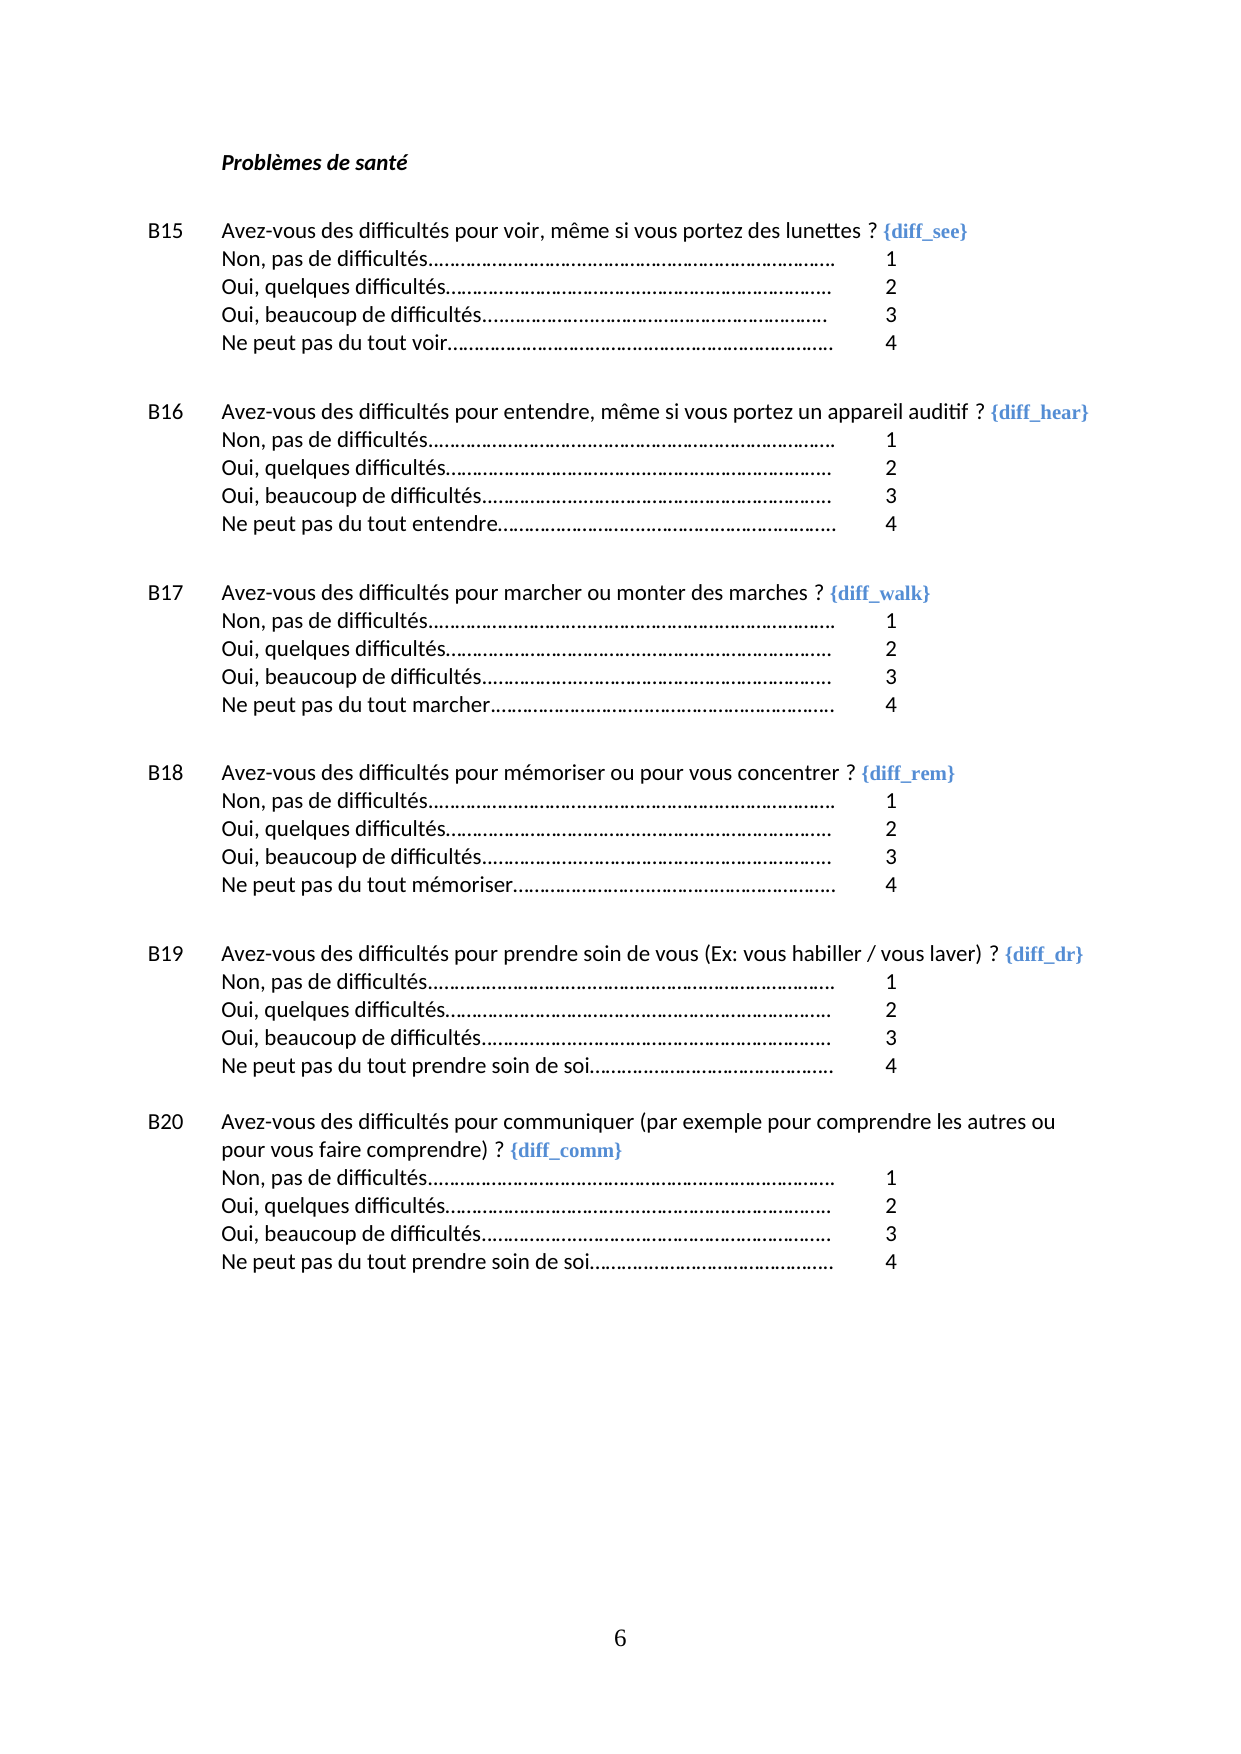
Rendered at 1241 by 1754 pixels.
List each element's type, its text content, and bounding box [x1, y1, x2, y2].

text Oui, quelques difficultés………………………………..…………………………….. 2 [148, 995, 1093, 1023]
text Ne peut pas du tout entendre………………………..…………………………….. 4 [148, 509, 1093, 537]
text B17 Avez-vous des difficultés pour marcher ou monter des marches ? {diff_walk} [148, 578, 1093, 606]
text B18 Avez-vous des difficultés pour mémoriser ou pour vous concentrer ? {diff_rem} [148, 758, 1093, 786]
text Oui, quelques difficultés………………………………..…………………………….. 2 [148, 634, 1093, 662]
text Oui, quelques difficultés………………………………..…………………………….. 2 [148, 1191, 1093, 1219]
text Oui, beaucoup de difficultés..……………..……………………………………….. 3 [148, 842, 1093, 871]
text B15 Avez-vous des difficultés pour voir, même si vous portez des lunettes ? {diff_see} [148, 216, 1093, 244]
text B20 Avez-vous des difficultés pour communiquer (par exemple pour comprendre les autres ou pour vous faire comprendre) ? {diff_comm} [148, 1107, 1093, 1163]
text Non, pas de difficultés..………………………..………………………………………. 1 [148, 967, 1093, 995]
text Oui, quelques difficultés………………………………..…………………………….. 2 [148, 272, 1093, 300]
text Ne peut pas du tout prendre soin de soi………..…………………………….. 4 [148, 1051, 1093, 1079]
text Non, pas de difficultés..………………………..………………………………………. 1 [148, 1163, 1093, 1191]
text Ne peut pas du tout prendre soin de soi………..…………………………….. 4 [148, 1247, 1093, 1275]
text Non, pas de difficultés..………………………..………………………………………. 1 [148, 425, 1093, 453]
text B16 Avez-vous des difficultés pour entendre, même si vous portez un appareil auditif ? {diff_hear} [148, 397, 1093, 425]
text Oui, beaucoup de difficultés....……………..…………………………………….. 3 [148, 300, 1093, 328]
text Problèmes de santé [221, 148, 1093, 176]
text Non, pas de difficultés..………………………..………………………………………. 1 [148, 606, 1093, 634]
text Ne peut pas du tout marcher.………………………..…………………………….. 4 [148, 690, 1093, 718]
text Oui, beaucoup de difficultés..……………..……………………………………….. 3 [148, 662, 1093, 690]
text Non, pas de difficultés..………………………..………………………………………. 1 [148, 244, 1093, 272]
text Oui, beaucoup de difficultés..……………..……………………………………….. 3 [148, 1219, 1093, 1247]
text Ne peut pas du tout voir………………………………..…………………………….. 4 [148, 328, 1093, 356]
text Non, pas de difficultés..………………………..………………………………………. 1 [148, 786, 1093, 814]
text Oui, quelques difficultés………………………………..…………………………….. 2 [148, 814, 1093, 842]
text Oui, beaucoup de difficultés..……………..……………………………………….. 3 [148, 481, 1093, 509]
text Oui, beaucoup de difficultés..……………..……………………………………….. 3 [148, 1023, 1093, 1051]
text Ne peut pas du tout mémoriser……………………..…………………………….. 4 [148, 871, 1093, 898]
text B19 Avez-vous des difficultés pour prendre soin de vous (Ex: vous habiller / vous laver) ? {diff_dr} [148, 939, 1093, 967]
text Oui, quelques difficultés………………………………..…………………………….. 2 [148, 453, 1093, 481]
